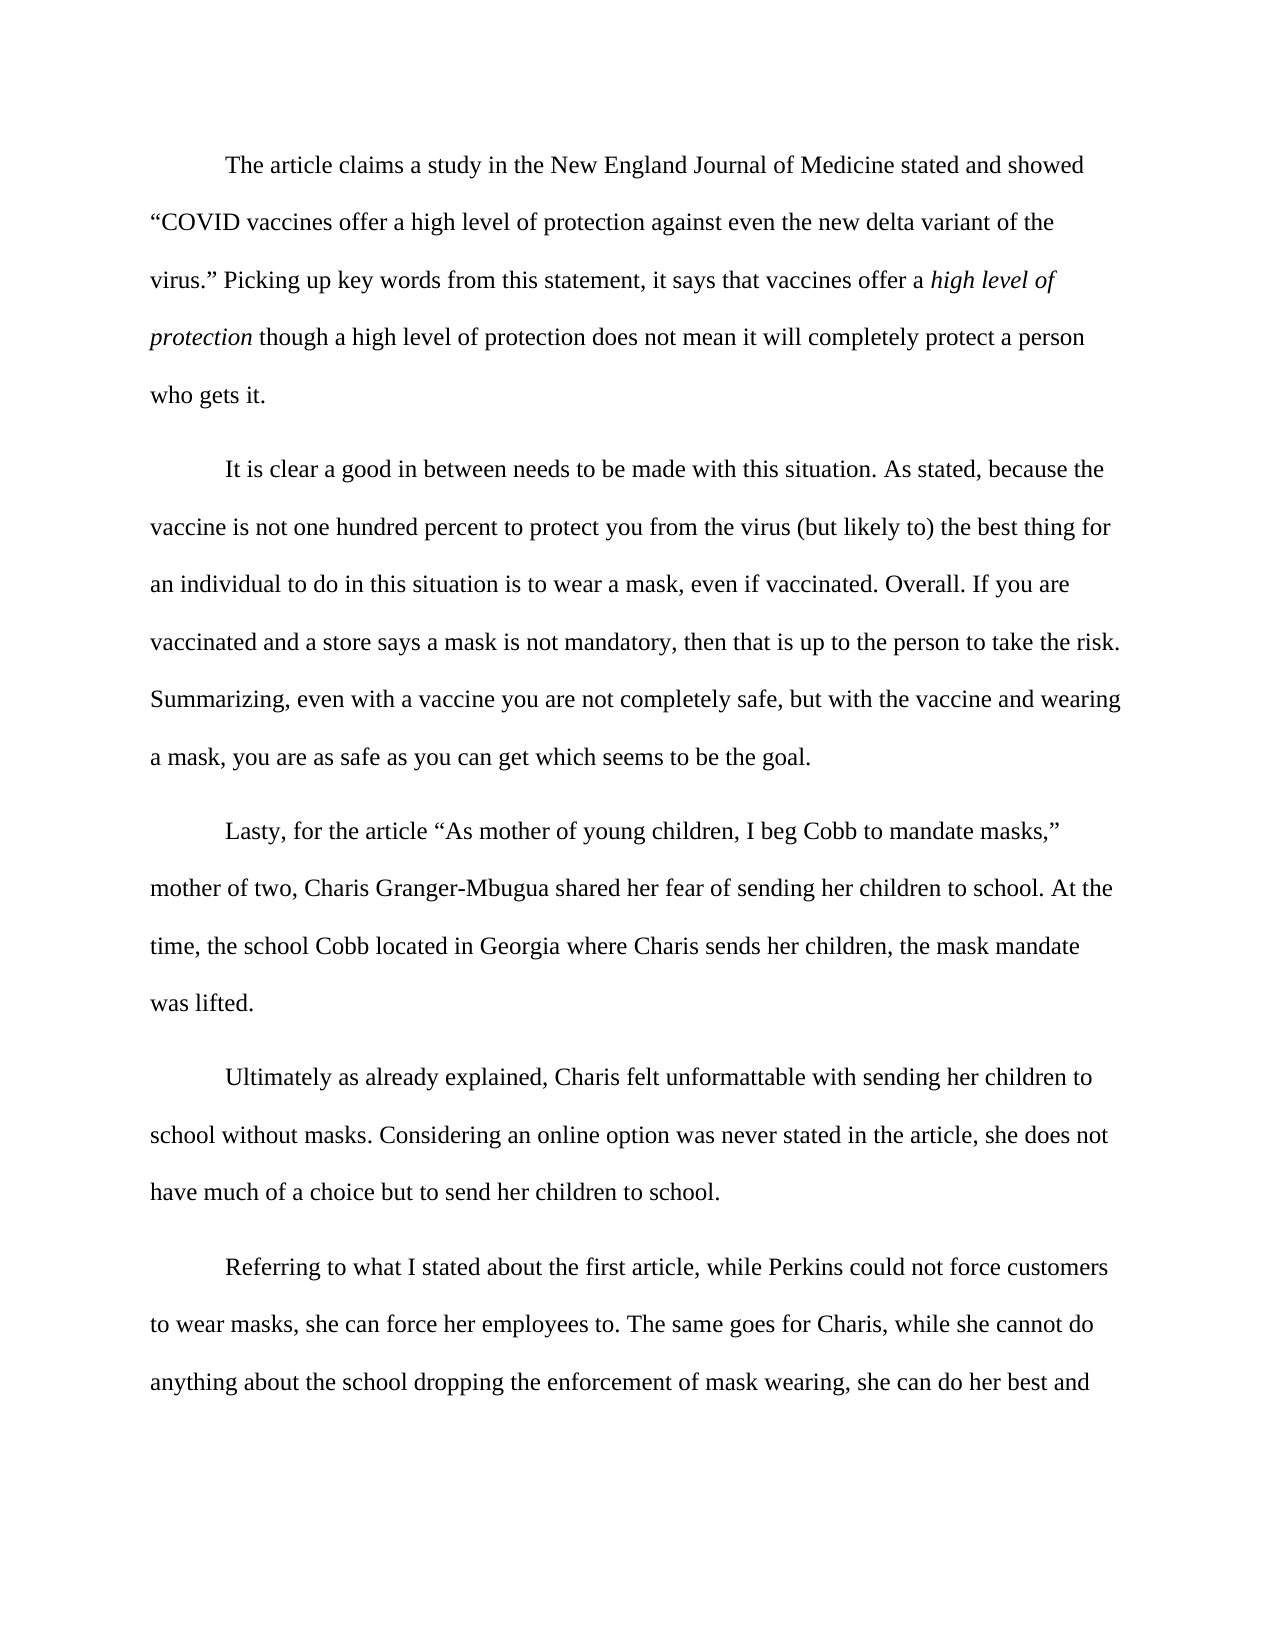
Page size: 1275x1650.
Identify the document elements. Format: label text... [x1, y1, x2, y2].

text It is clear a good in between needs to be made with this situation. As stated, because the vaccine is not one hundred percent to protect you from the virus (but likely to) the best thing for an individual to do in this situation is to wear a mask, even if vaccinated. Overall. If you are vaccinated and a store says a mask is not mandatory, then that is up to the person to take the risk. Summarizing, even with a vaccine you are not completely safe, but with the vaccine and wearing a mask, you are as safe as you can get which seems to be the goal. [150, 454, 1125, 770]
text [150, 1252, 1125, 1395]
text Ultimately as already explained, Charis felt unformattable with sending her children to school without masks. Considering an online option was never stated in the article, she does not have much of a choice but to send her children to school. [150, 1062, 1125, 1206]
text The article claims a study in the New England Journal of Medicine stated and showed “COVID vaccines offer a high level of protection against even the new delta variant of the virus.” Picking up key words from this statement, it says that vaccines offer a high level of protection though a high level of protection does not mean it will completely protect a person who gets it. [150, 150, 1125, 409]
text Lasty, for the article “As mother of young children, I beg Cobb to mandate masks,” mother of two, Charis Granger-Mbugua shared her fear of sending her children to school. At the time, the school Cobb located in Georgia where Charis sends her children, the mask mandate was lifted. [150, 816, 1125, 1017]
